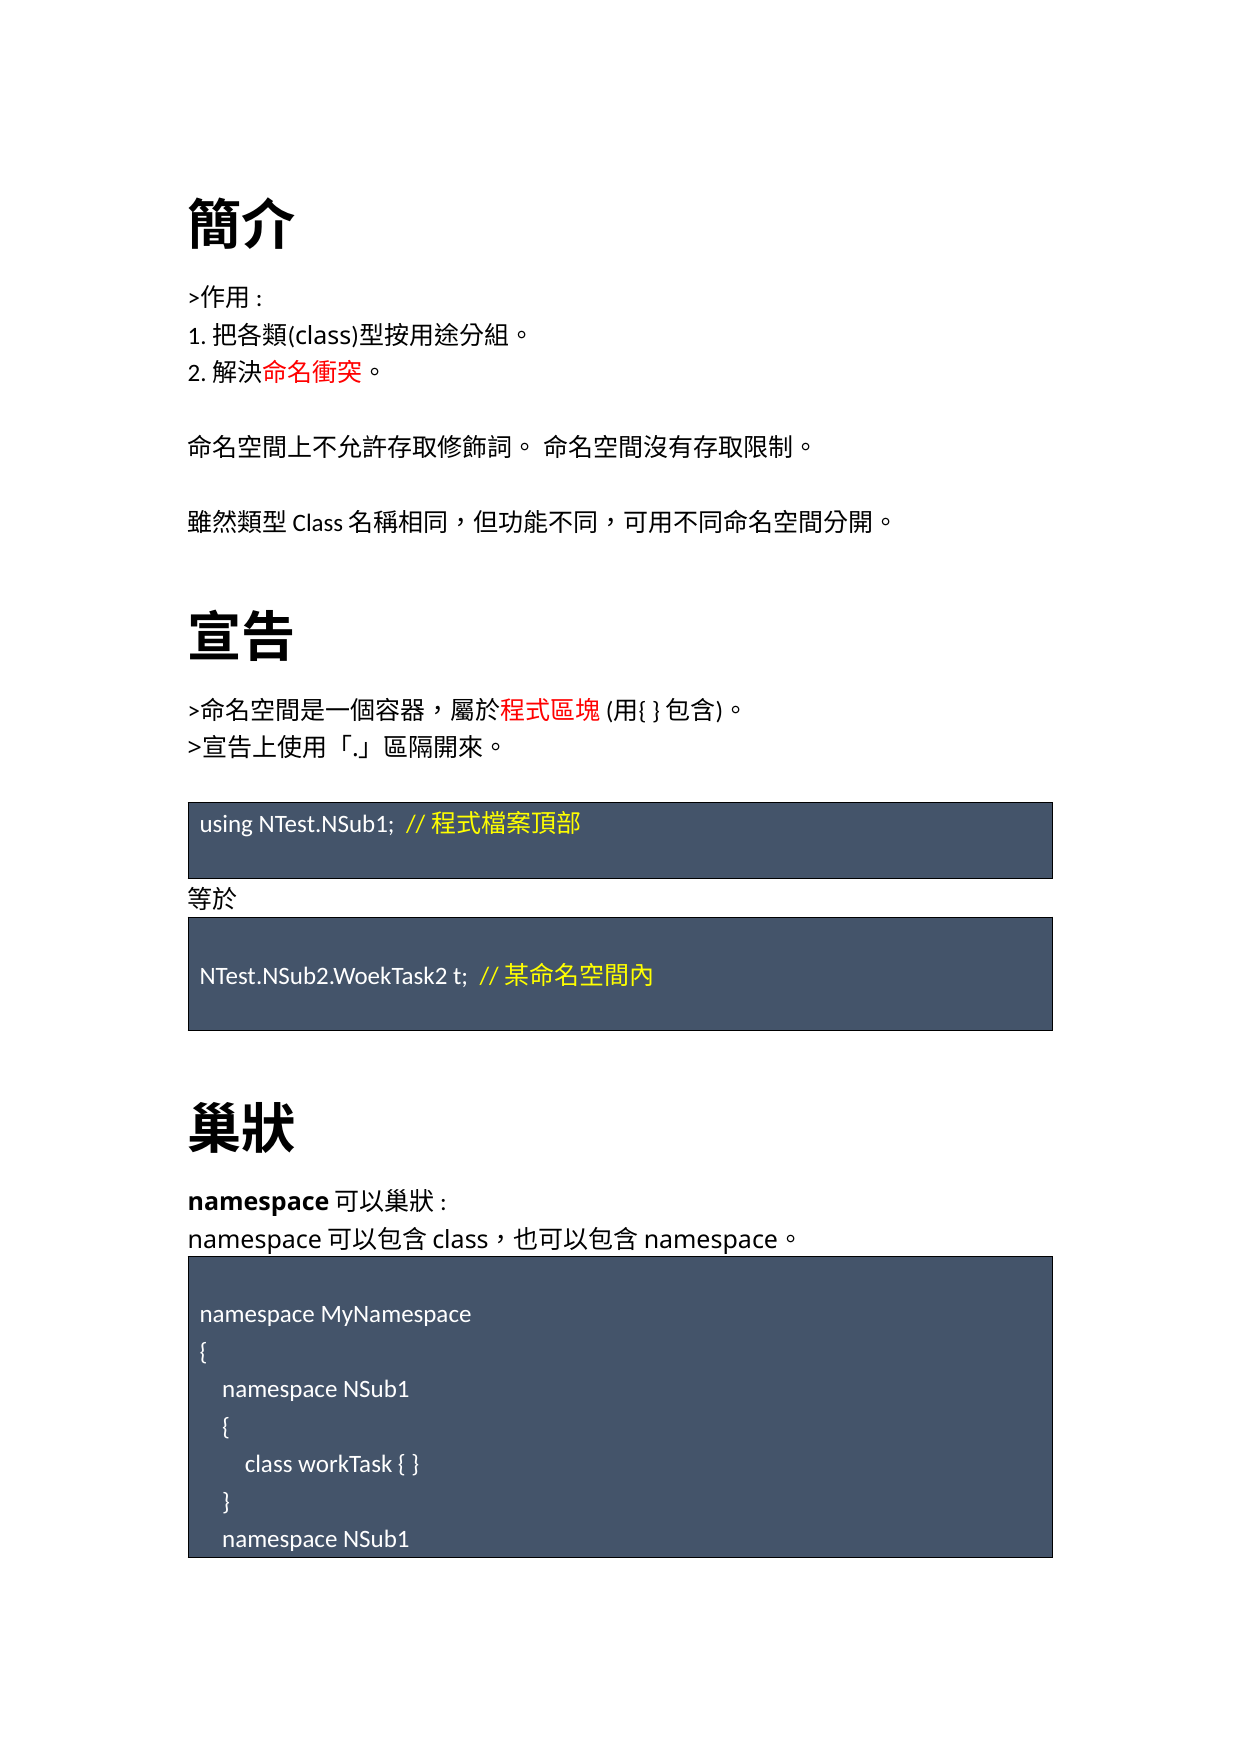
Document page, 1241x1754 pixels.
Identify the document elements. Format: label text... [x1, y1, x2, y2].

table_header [189, 1257, 1052, 1557]
text 1. 把各類(class)型按用途分組。 [187, 314, 1053, 352]
subtitle 巢狀 [187, 1069, 1053, 1181]
text >命名空間是一個容器，屬於程式區塊 (用{ } 包含)。 [187, 689, 1053, 727]
subtitle 宣告 [187, 577, 1053, 689]
text 等於 [187, 879, 1053, 917]
text 命名空間上不允許存取修飾詞。 命名空間沒有存取限制。 [187, 427, 1053, 464]
text namespace可以巢狀 : [187, 1181, 1053, 1219]
subtitle 簡介 [187, 164, 1053, 277]
text namespace可以包含class，也可以包含namespace。 [187, 1219, 1053, 1256]
text >宣告上使用「.」區隔開來。 [187, 727, 1053, 764]
text 2. 解決命名衝突。 [187, 352, 1053, 389]
text >作用 : [187, 277, 1053, 314]
text 雖然類型Class名稱相同，但功能不同，可用不同命名空間分開。 [187, 502, 1053, 539]
table_header NTest.NSub2.WoekTask2 t; // 某命名空間內 [189, 918, 1052, 1030]
table_header using NTest.NSub1; // 程式檔案頂部 [189, 803, 1052, 878]
